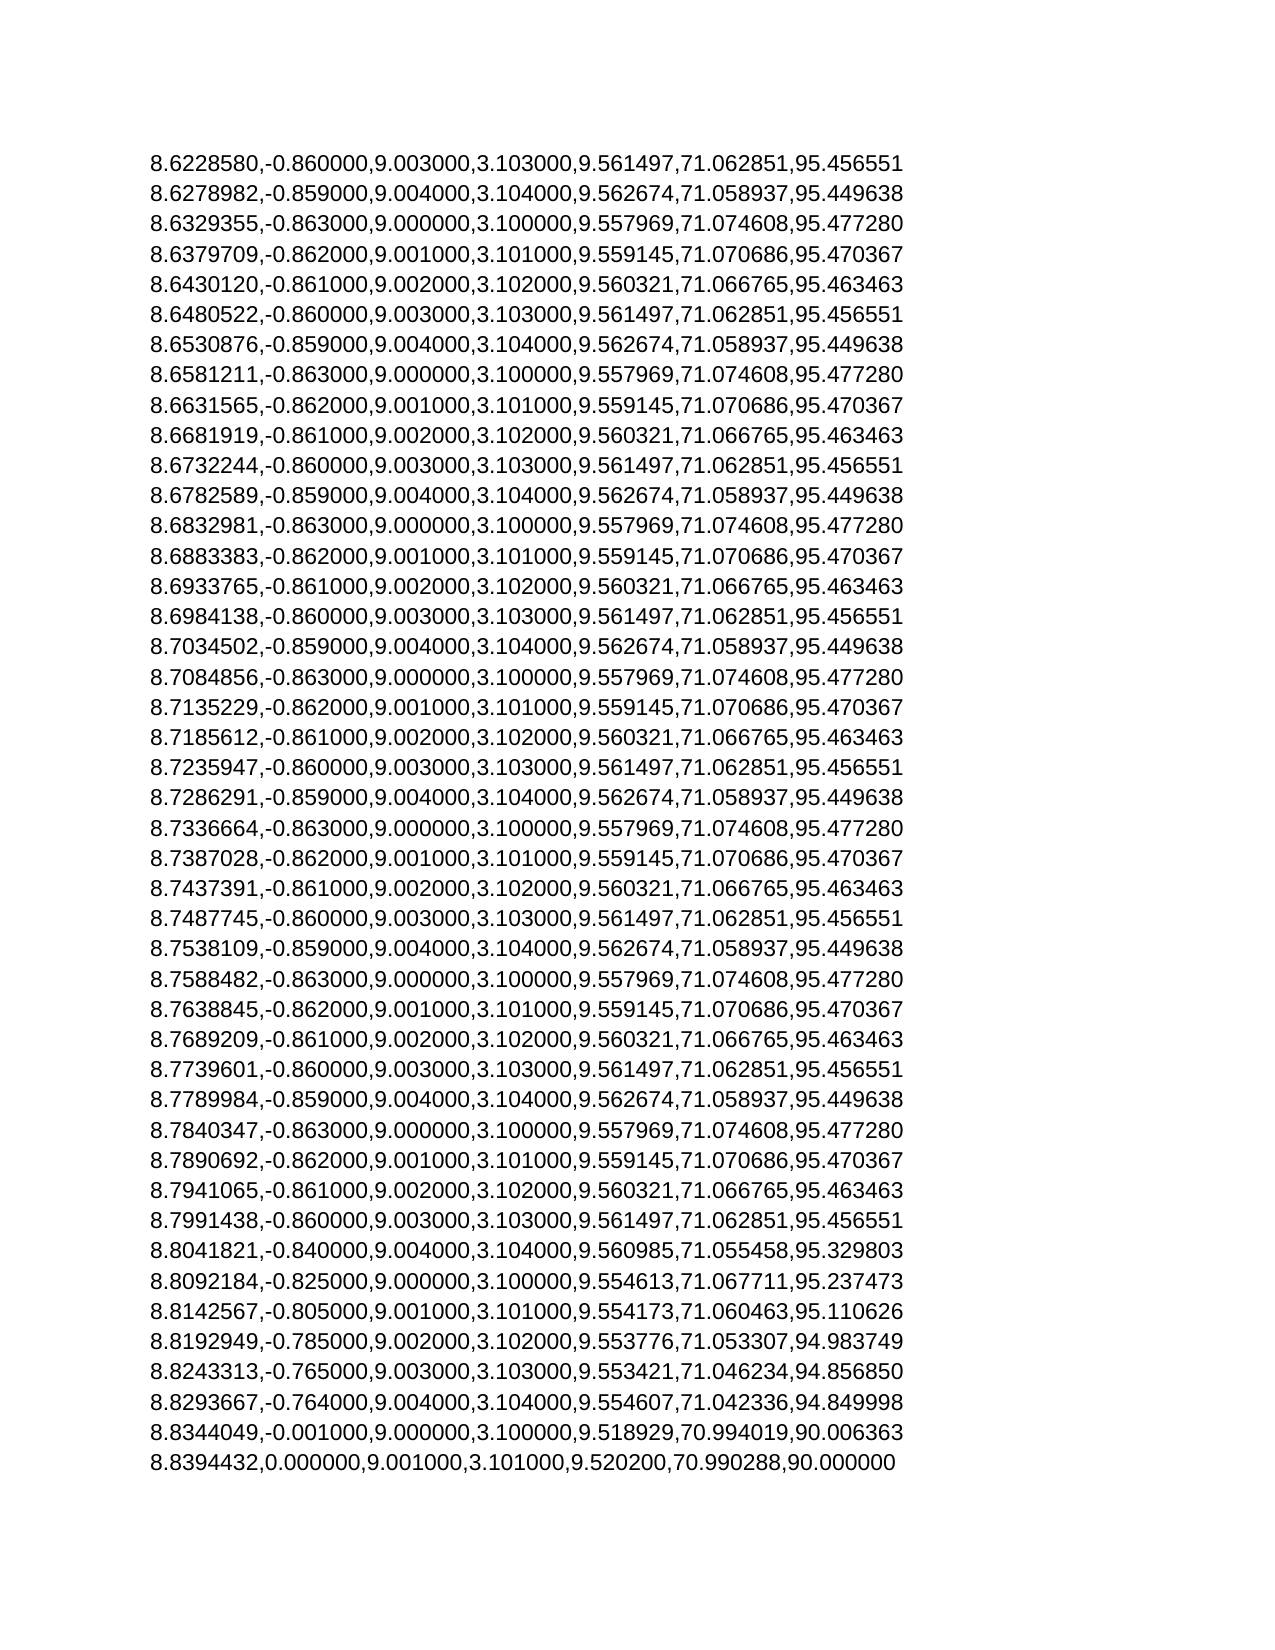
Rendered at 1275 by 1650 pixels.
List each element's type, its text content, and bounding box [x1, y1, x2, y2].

text 8.6631565,-0.862000,9.001000,3.101000,9.559145,71.070686,95.470367 [150, 392, 1125, 418]
text 8.7235947,-0.860000,9.003000,3.103000,9.561497,71.062851,95.456551 [150, 754, 1125, 781]
text 8.7034502,-0.859000,9.004000,3.104000,9.562674,71.058937,95.449638 [150, 633, 1125, 660]
text 8.7185612,-0.861000,9.002000,3.102000,9.560321,71.066765,95.463463 [150, 724, 1125, 750]
text 8.6379709,-0.862000,9.001000,3.101000,9.559145,71.070686,95.470367 [150, 241, 1125, 267]
text 8.7890692,-0.862000,9.001000,3.101000,9.559145,71.070686,95.470367 [150, 1147, 1125, 1173]
text 8.7487745,-0.860000,9.003000,3.103000,9.561497,71.062851,95.456551 [150, 905, 1125, 932]
text 8.7135229,-0.862000,9.001000,3.101000,9.559145,71.070686,95.470367 [150, 694, 1125, 720]
text 8.6480522,-0.860000,9.003000,3.103000,9.561497,71.062851,95.456551 [150, 301, 1125, 327]
text 8.7638845,-0.862000,9.001000,3.101000,9.559145,71.070686,95.470367 [150, 996, 1125, 1022]
text 8.7941065,-0.861000,9.002000,3.102000,9.560321,71.066765,95.463463 [150, 1177, 1125, 1203]
text 8.7588482,-0.863000,9.000000,3.100000,9.557969,71.074608,95.477280 [150, 966, 1125, 992]
text 8.8142567,-0.805000,9.001000,3.101000,9.554173,71.060463,95.110626 [150, 1298, 1125, 1324]
text 8.7538109,-0.859000,9.004000,3.104000,9.562674,71.058937,95.449638 [150, 935, 1125, 962]
text 8.6581211,-0.863000,9.000000,3.100000,9.557969,71.074608,95.477280 [150, 361, 1125, 388]
text 8.7286291,-0.859000,9.004000,3.104000,9.562674,71.058937,95.449638 [150, 784, 1125, 811]
text 8.6832981,-0.863000,9.000000,3.100000,9.557969,71.074608,95.477280 [150, 512, 1125, 539]
text 8.7387028,-0.862000,9.001000,3.101000,9.559145,71.070686,95.470367 [150, 845, 1125, 871]
text 8.8192949,-0.785000,9.002000,3.102000,9.553776,71.053307,94.983749 [150, 1328, 1125, 1354]
text 8.6883383,-0.862000,9.001000,3.101000,9.559145,71.070686,95.470367 [150, 543, 1125, 569]
text 8.7689209,-0.861000,9.002000,3.102000,9.560321,71.066765,95.463463 [150, 1026, 1125, 1052]
text 8.6329355,-0.863000,9.000000,3.100000,9.557969,71.074608,95.477280 [150, 210, 1125, 237]
text 8.6278982,-0.859000,9.004000,3.104000,9.562674,71.058937,95.449638 [150, 180, 1125, 207]
text 8.8293667,-0.764000,9.004000,3.104000,9.554607,71.042336,94.849998 [150, 1388, 1125, 1415]
text 8.6933765,-0.861000,9.002000,3.102000,9.560321,71.066765,95.463463 [150, 573, 1125, 599]
text 8.8041821,-0.840000,9.004000,3.104000,9.560985,71.055458,95.329803 [150, 1237, 1125, 1264]
text 8.7084856,-0.863000,9.000000,3.100000,9.557969,71.074608,95.477280 [150, 663, 1125, 690]
text 8.6228580,-0.860000,9.003000,3.103000,9.561497,71.062851,95.456551 [150, 150, 1125, 176]
text 8.6430120,-0.861000,9.002000,3.102000,9.560321,71.066765,95.463463 [150, 271, 1125, 297]
text 8.6732244,-0.860000,9.003000,3.103000,9.561497,71.062851,95.456551 [150, 452, 1125, 478]
text 8.7840347,-0.863000,9.000000,3.100000,9.557969,71.074608,95.477280 [150, 1117, 1125, 1143]
text 8.7437391,-0.861000,9.002000,3.102000,9.560321,71.066765,95.463463 [150, 875, 1125, 901]
text 8.8243313,-0.765000,9.003000,3.103000,9.553421,71.046234,94.856850 [150, 1358, 1125, 1385]
text 8.8344049,-0.001000,9.000000,3.100000,9.518929,70.994019,90.006363 [150, 1419, 1125, 1445]
text 8.8092184,-0.825000,9.000000,3.100000,9.554613,71.067711,95.237473 [150, 1268, 1125, 1294]
text 8.7336664,-0.863000,9.000000,3.100000,9.557969,71.074608,95.477280 [150, 814, 1125, 841]
text 8.8394432,0.000000,9.001000,3.101000,9.520200,70.990288,90.000000 [150, 1449, 1125, 1475]
text 8.7739601,-0.860000,9.003000,3.103000,9.561497,71.062851,95.456551 [150, 1056, 1125, 1083]
text 8.6681919,-0.861000,9.002000,3.102000,9.560321,71.066765,95.463463 [150, 422, 1125, 448]
text 8.6530876,-0.859000,9.004000,3.104000,9.562674,71.058937,95.449638 [150, 331, 1125, 358]
text 8.6984138,-0.860000,9.003000,3.103000,9.561497,71.062851,95.456551 [150, 603, 1125, 629]
text 8.7789984,-0.859000,9.004000,3.104000,9.562674,71.058937,95.449638 [150, 1086, 1125, 1113]
text 8.7991438,-0.860000,9.003000,3.103000,9.561497,71.062851,95.456551 [150, 1207, 1125, 1234]
text 8.6782589,-0.859000,9.004000,3.104000,9.562674,71.058937,95.449638 [150, 482, 1125, 509]
